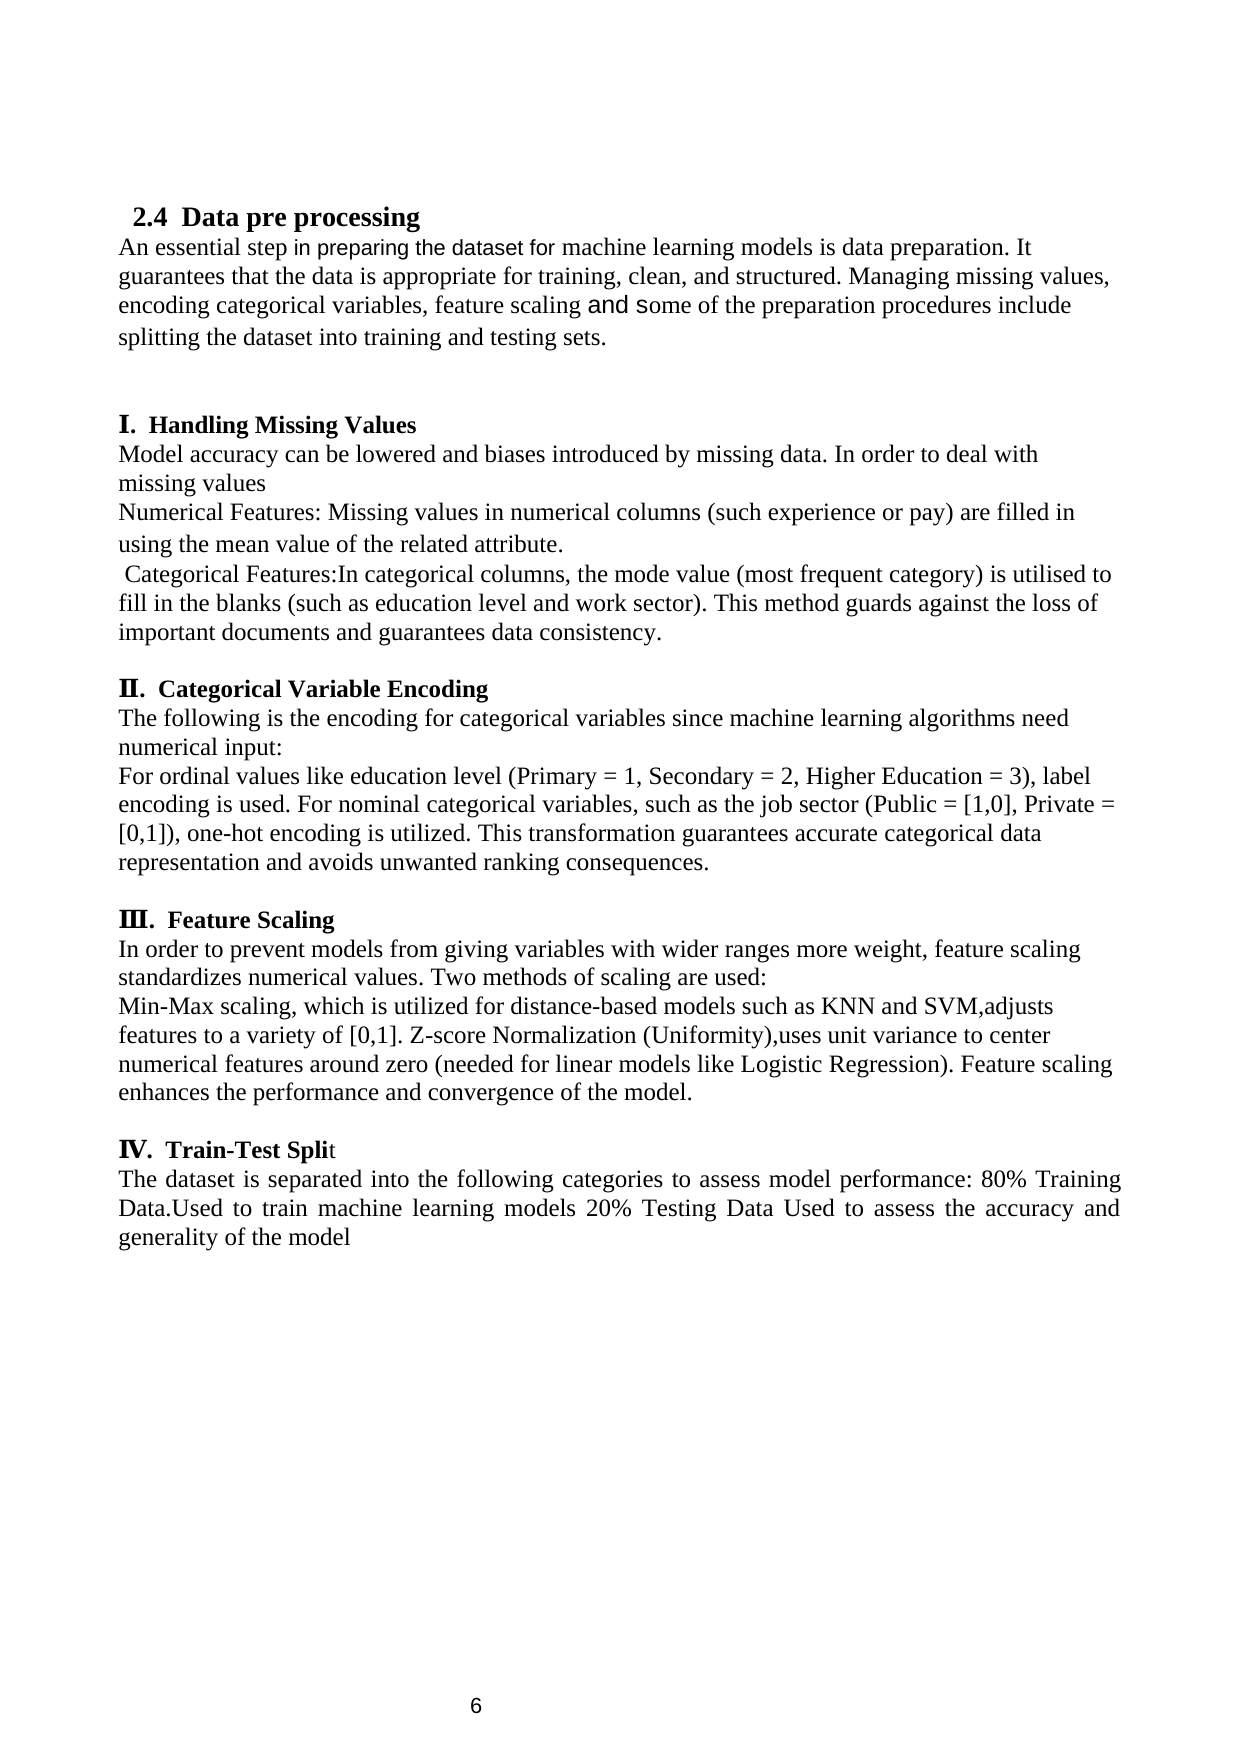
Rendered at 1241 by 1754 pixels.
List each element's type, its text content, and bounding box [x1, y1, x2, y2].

text Ⅳ. Train-Test Split The dataset is separated into the following categories to assess model performance: 80% Training Data.Used to train machine learning models 20% Testing Data Used to assess the accuracy and generality of the model [118, 1135, 1122, 1250]
text Ⅲ. Feature Scaling In order to prevent models from giving variables with wider ranges more weight, feature scaling standardizes numerical values. Two methods of scaling are used: Min-Max scaling, which is utilized for distance-based models such as KNN and SVM,adjusts features to a variety of [0,1]. Z-score Normalization (Uniformity),uses unit variance to center numerical features around zero (needed for linear models like Logistic Regression). Feature scaling enhances the performance and convergence of the model. [118, 905, 1122, 1106]
text An essential step in preparing the dataset for machine learning models is data preparation. It guarantees that the data is appropriate for training, clean, and structured. Managing missing values, encoding categorical variables, feature scaling and some of the preparation procedures include splitting the dataset into training and testing sets. [118, 232, 1122, 353]
text Ⅰ. Handling Missing Values Model accuracy can be lowered and biases introduced by missing data. In order to deal with missing values Numerical Features: Missing values in numerical columns (such experience or pay) are filled in using the mean value of the related attribute. Categorical Features:In categorical columns, the mode value (most frequent category) is utilised to fill in the blanks (such as education level and work sector). This method guards against the loss of important documents and guarantees data consistency. Ⅱ. Categorical Variable Encoding The following is the encoding for categorical variables since machine learning algorithms need numerical input: For ordinal values like education level (Primary = 1, Secondary = 2, Higher Education = 3), label encoding is used. For nominal categorical variables, such as the job sector (Public = [1,0], Private = [0,1]), one-hot encoding is utilized. This transformation guarantees accurate categorical data representation and avoids unwanted ranking consequences. [118, 353, 1122, 876]
text 2.4 Data pre processing [118, 200, 1122, 232]
